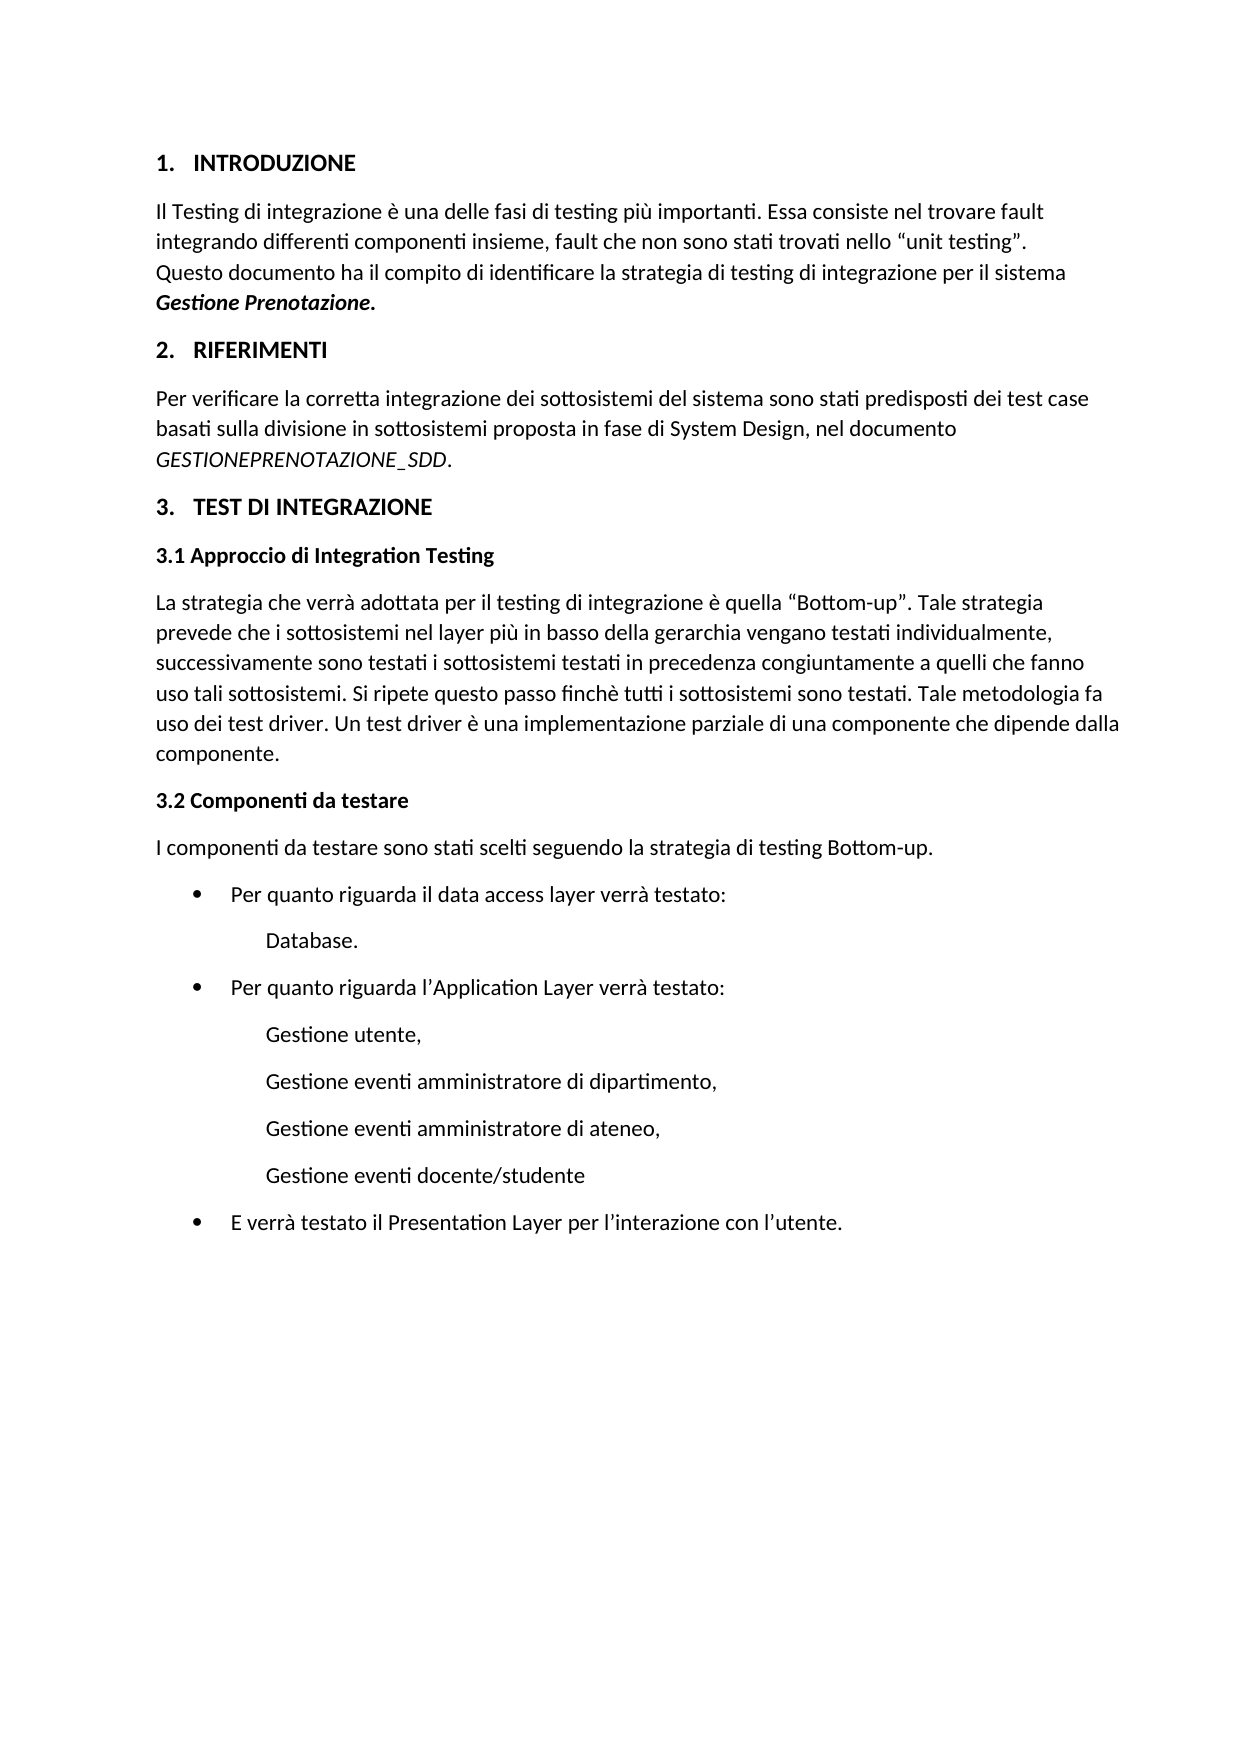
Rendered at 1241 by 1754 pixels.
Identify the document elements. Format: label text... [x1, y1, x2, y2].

text 3.2 Componenti da testare [156, 786, 1122, 814]
text La strategia che verrà adottata per il testing di integrazione è quella “Bottom-up”. Tale strategia prevede che i sottosistemi nel layer più in basso della gerarchia vengano testati individualmente, successivamente sono testati i sottosistemi testati in precedenza congiuntamente a quelli che fanno uso tali sottosistemi. Si ripete questo passo finchè tutti i sottosistemi sono testati. Tale metodologia fa uso dei test driver. Un test driver è una implementazione parziale di una componente che dipende dalla componente. [156, 588, 1122, 767]
list Per quanto riguarda il data access layer verrà testato: [193, 880, 1122, 908]
text Il Testing di integrazione è una delle fasi di testing più importanti. Essa consiste nel trovare fault integrando differenti componenti insieme, fault che non sono stati trovati nello “unit testing”. Questo documento ha il compito di identificare la strategia di testing di integrazione per il sistema Gestione Prenotazione. [156, 197, 1122, 316]
text Per verificare la corretta integrazione dei sottosistemi del sistema sono stati predisposti dei test case basati sulla divisione in sottosistemi proposta in fase di System Design, nel documento GESTIONEPRENOTAZIONE_SDD. [156, 384, 1122, 473]
text Database. [194, 927, 1122, 954]
list INTRODUZIONE [156, 148, 1122, 178]
text I componenti da testare sono stati scelti seguendo la strategia di testing Bottom-up. [156, 833, 1122, 861]
text Gestione eventi amministratore di dipartimento, [229, 1067, 1122, 1095]
text Gestione utente, [194, 1020, 1122, 1048]
list RIFERIMENTI [156, 335, 1122, 365]
list E verrà testato il Presentation Layer per l’interazione con l’utente. [193, 1208, 1122, 1236]
text Gestione eventi amministratore di ateneo, [193, 1114, 1122, 1142]
text Gestione eventi docente/studente [229, 1161, 1122, 1189]
list Per quanto riguarda l’Application Layer verrà testato: [193, 973, 1122, 1001]
text 3.1 Approccio di Integration Testing [156, 541, 1122, 569]
list TEST DI INTEGRAZIONE [156, 492, 1122, 522]
